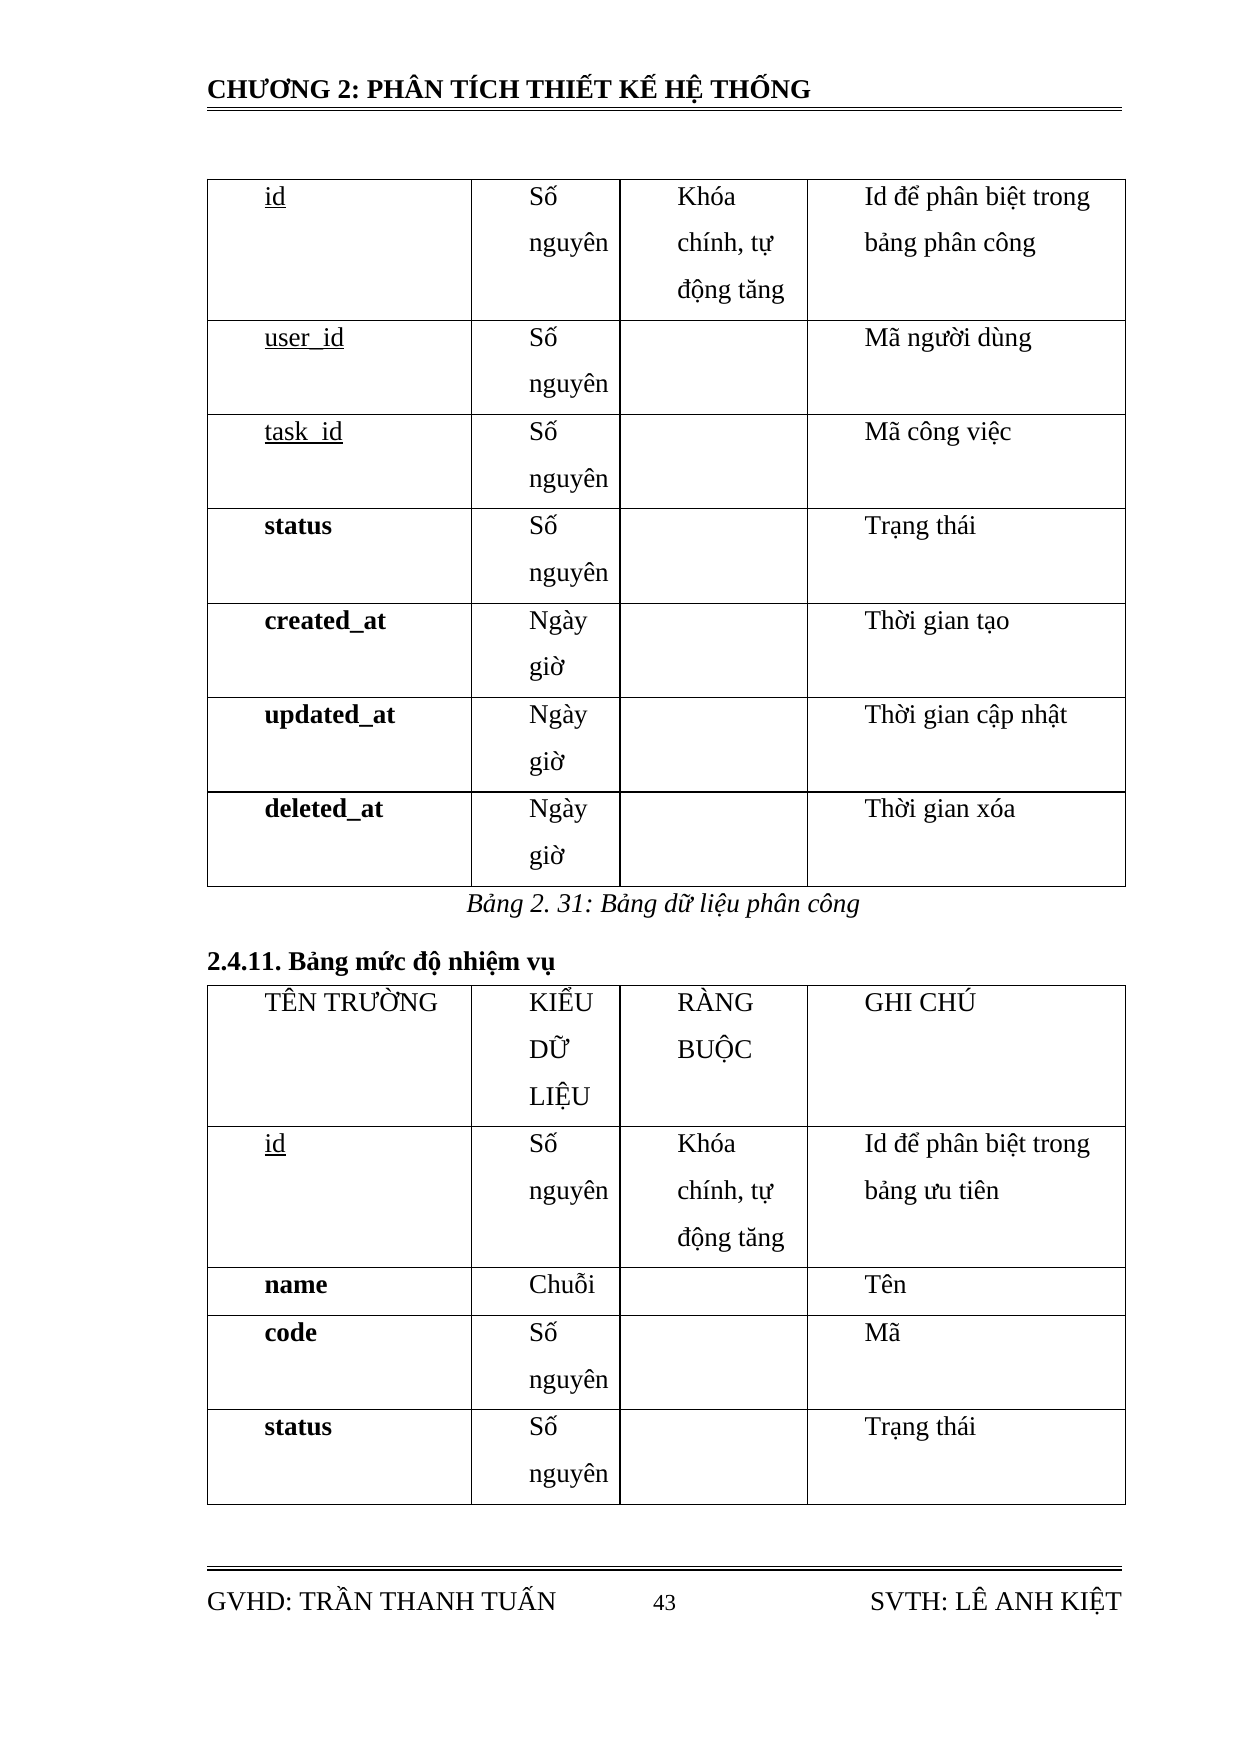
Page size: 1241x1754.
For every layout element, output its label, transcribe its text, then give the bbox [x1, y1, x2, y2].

table_cell [621, 793, 807, 886]
table_cell Số nguyên [472, 1316, 619, 1409]
table_cell task_id [208, 415, 471, 508]
table_cell Id để phân biệt trong bảng ưu tiên [808, 1127, 1125, 1267]
table_cell [621, 1268, 807, 1315]
table_cell Số nguyên [472, 321, 619, 414]
table_cell [621, 415, 807, 508]
table_cell code [208, 1316, 471, 1409]
table_cell Ngày giờ [472, 604, 619, 697]
table_cell Mã [808, 1316, 1125, 1409]
table_cell user_id [208, 321, 471, 414]
table_cell created_at [208, 604, 471, 697]
table_cell Số nguyên [472, 509, 619, 603]
table_header KIỂU DỮ LIỆU [472, 986, 619, 1126]
table_cell Mã công việc [808, 415, 1125, 508]
table_header RÀNG BUỘC [621, 986, 807, 1126]
table_cell updated_at [208, 698, 471, 791]
table_cell Số nguyên [472, 180, 619, 319]
table_cell status [208, 509, 471, 603]
table_cell [621, 1316, 807, 1409]
table_cell Thời gian tạo [808, 604, 1125, 697]
table_cell Tên [808, 1268, 1125, 1315]
table_cell Trạng thái [808, 1410, 1125, 1504]
table_cell Số nguyên [472, 1410, 619, 1504]
table_cell status [208, 1410, 471, 1504]
table_cell Số nguyên [472, 415, 619, 508]
table_cell [621, 1410, 807, 1504]
table_cell Thời gian cập nhật [808, 698, 1125, 791]
table_cell [621, 698, 807, 791]
subtitle 2.4.11. Bảng mức độ nhiệm vụ [207, 945, 1122, 977]
table_cell Thời gian xóa [808, 793, 1125, 886]
table_header TÊN TRƯỜNG [208, 986, 471, 1126]
table_cell name [208, 1268, 471, 1315]
table_cell Id để phân biệt trong bảng phân công [808, 180, 1125, 319]
table_cell Trạng thái [808, 509, 1125, 603]
table_cell [621, 321, 807, 414]
table_cell Số nguyên [472, 1127, 619, 1267]
table_cell Mã người dùng [808, 321, 1125, 414]
table_cell [621, 509, 807, 603]
table_cell Ngày giờ [472, 698, 619, 791]
table_cell Khóa chính, tự động tăng [621, 1127, 807, 1267]
table_cell Ngày giờ [472, 793, 619, 886]
table_cell Khóa chính, tự động tăng [621, 180, 807, 319]
table_cell deleted_at [208, 793, 471, 886]
table_cell Chuỗi [472, 1268, 619, 1315]
table_cell id [208, 180, 471, 319]
table_cell id [208, 1127, 471, 1267]
table_cell [621, 604, 807, 697]
table_header GHI CHÚ [808, 986, 1125, 1126]
